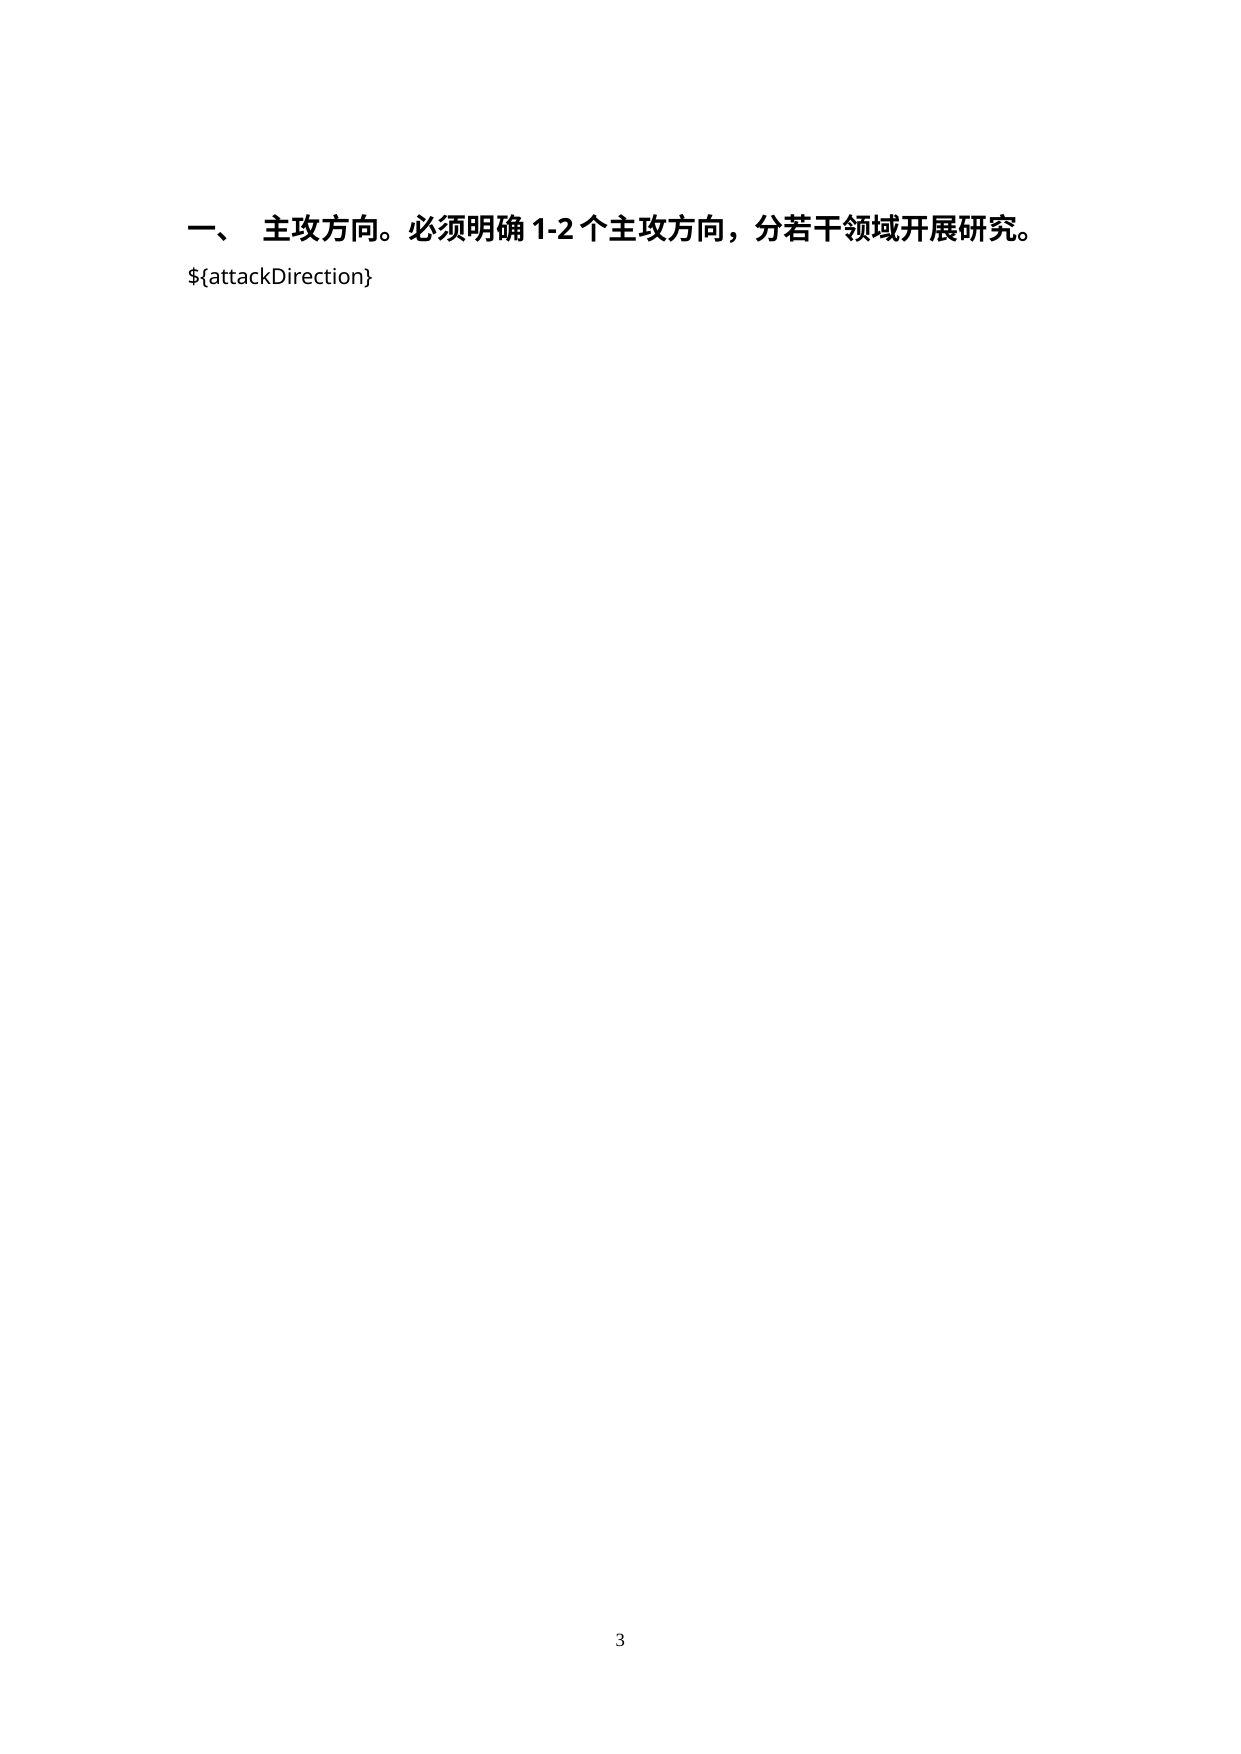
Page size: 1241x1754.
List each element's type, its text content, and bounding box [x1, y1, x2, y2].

list 主攻方向。必须明确1-2个主攻方向，分若干领域开展研究。 [187, 194, 1053, 259]
text ${attackDirection} [187, 259, 1053, 292]
